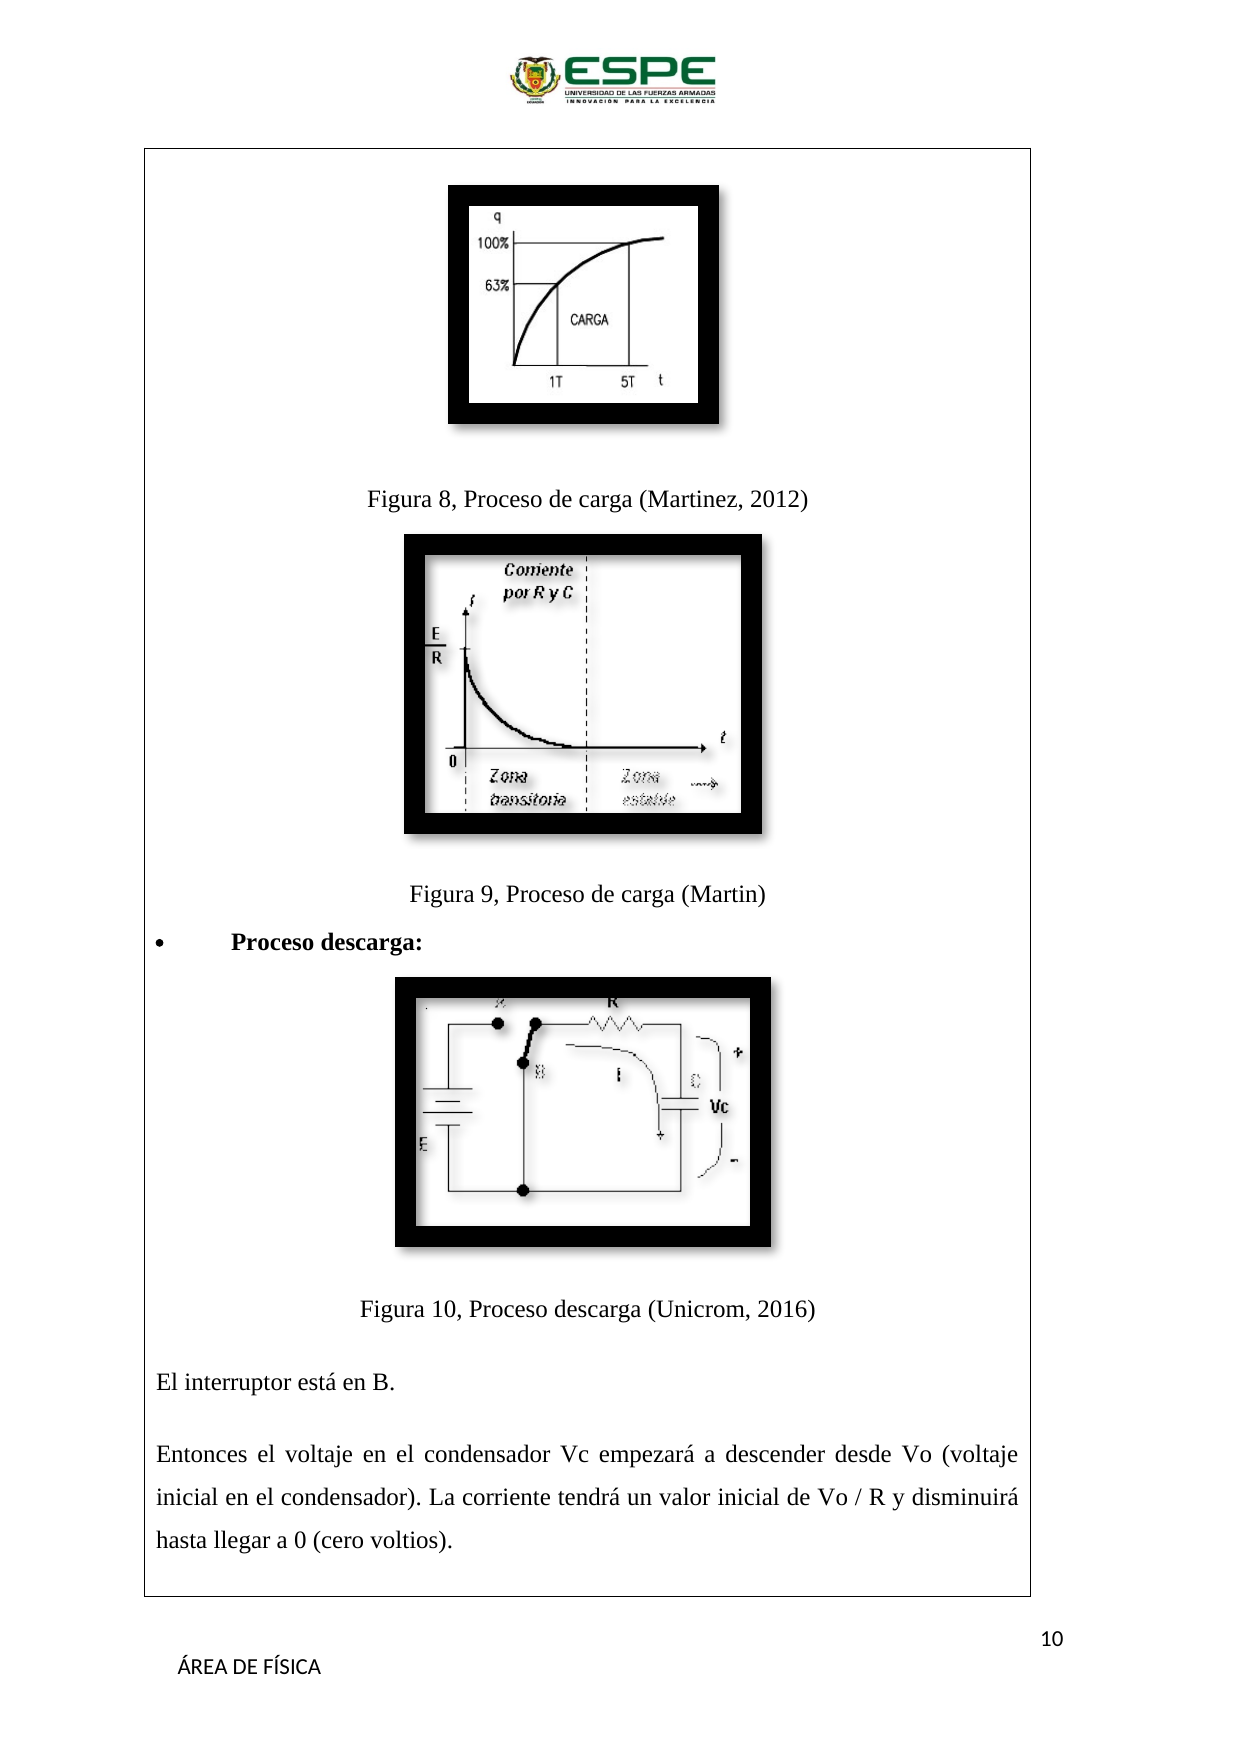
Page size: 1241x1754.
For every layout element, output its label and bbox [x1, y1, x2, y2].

picture [469, 206, 698, 403]
picture [505, 48, 717, 108]
picture [425, 555, 741, 813]
picture [416, 998, 750, 1226]
table_cell [145, 149, 1030, 1596]
